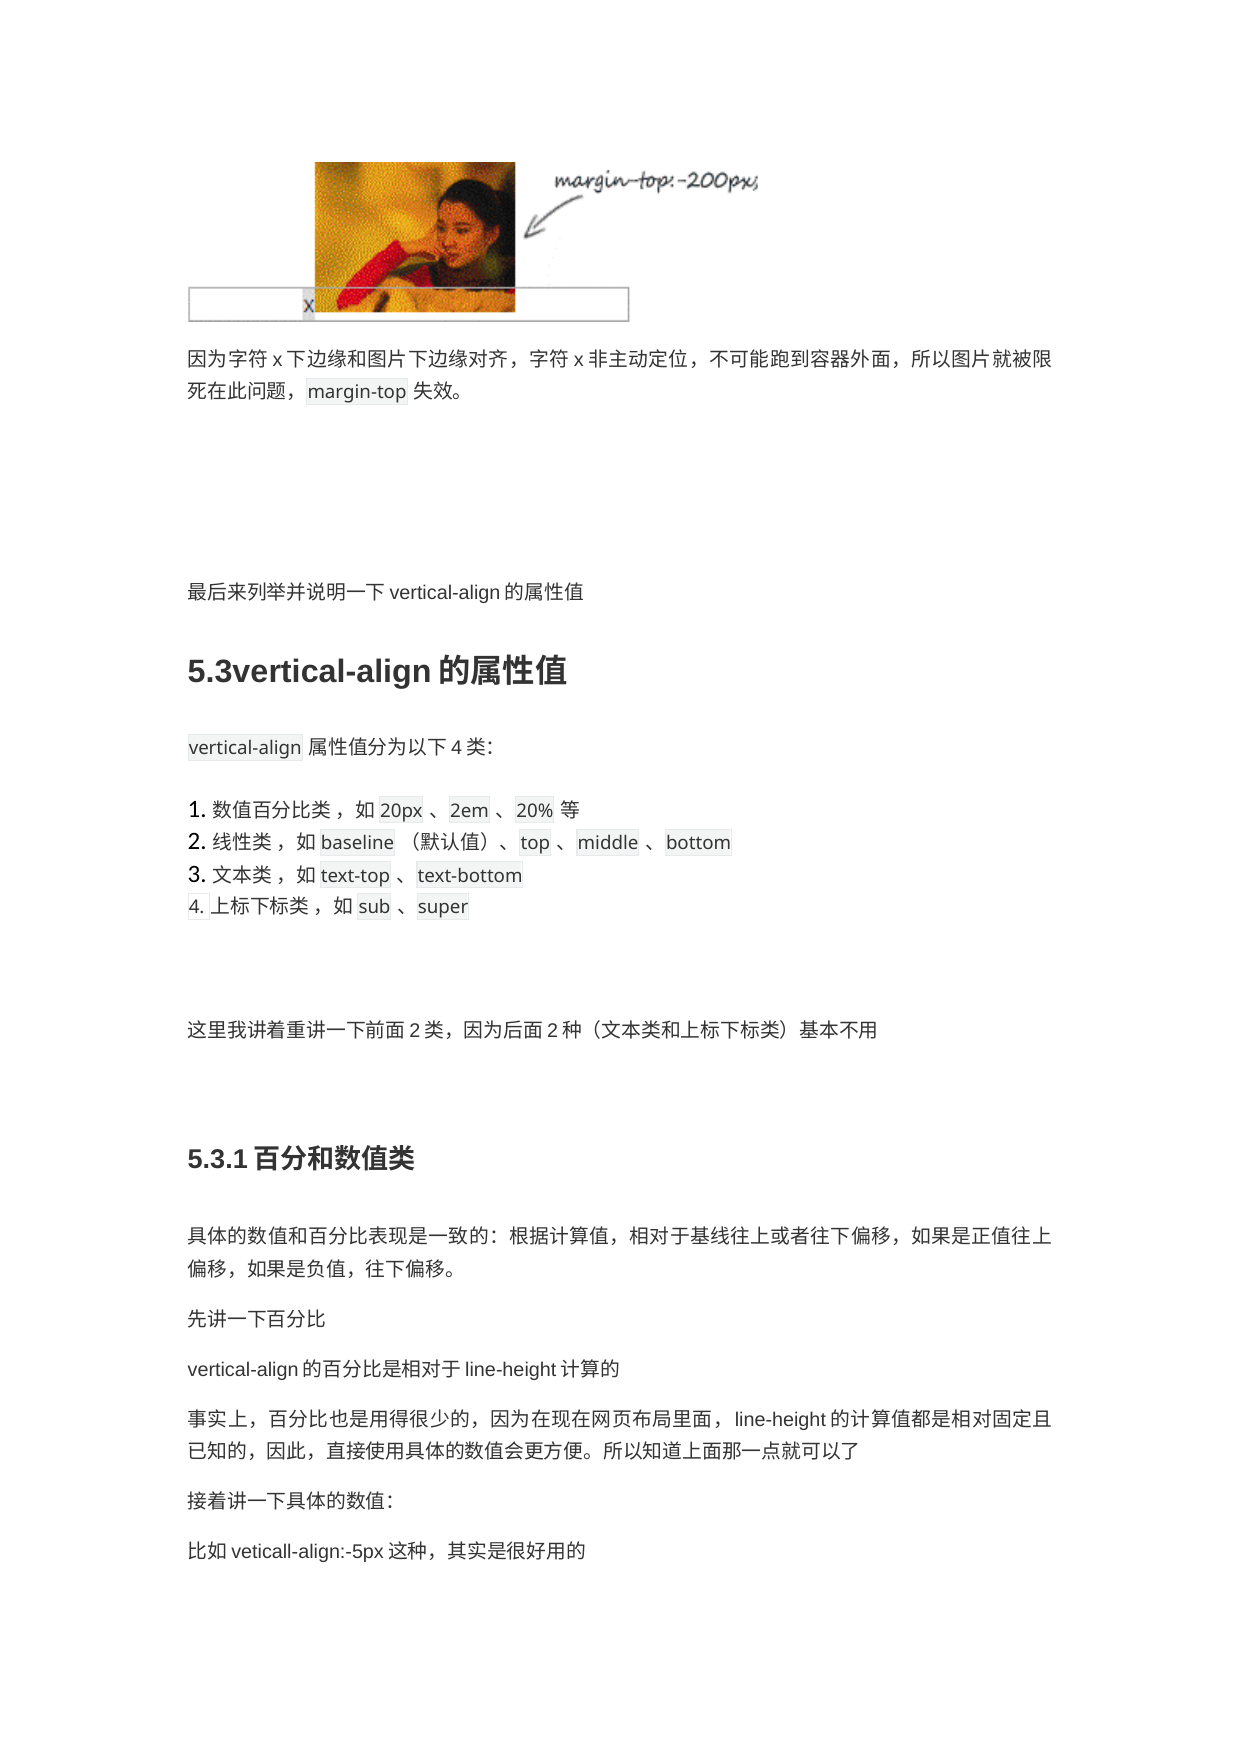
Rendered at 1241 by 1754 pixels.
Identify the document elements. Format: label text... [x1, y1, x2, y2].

text 这里我讲着重讲一下前面2类，因为后面2种（文本类和上标下标类）基本不用 [187, 1013, 1053, 1045]
text vertical-align的百分比是相对于line-height计算的 [187, 1351, 1053, 1384]
list 文本类 ，如text-top 、text-bottom [187, 857, 1053, 889]
text 最后来列举并说明一下vertical-align的属性值 [187, 574, 1053, 607]
picture [187, 162, 772, 322]
text 先讲一下百分比 [187, 1301, 1053, 1334]
text vertical-align 属性值分为以下4类： [187, 730, 1053, 763]
list 数值百分比类 ，如20px 、2em 、20% 等 [187, 792, 1053, 824]
subtitle 5.3.1百分和数值类 [187, 1124, 1053, 1189]
text 接着讲一下具体的数值： [187, 1484, 1053, 1516]
list 上标下标类 ，如sub 、super [187, 889, 1053, 922]
text 因为字符x下边缘和图片下边缘对齐，字符x非主动定位，不可能跑到容器外面，所以图片就被限死在此问题，margin-top 失效。 [187, 342, 1053, 407]
text 比如veticall-align:-5px这种，其实是很好用的 [187, 1534, 1053, 1566]
text 事实上，百分比也是用得很少的，因为在现在网页布局里面，line-height的计算值都是相对固定且已知的，因此，直接使用具体的数值会更方便。所以知道上面那一点就可以了 [187, 1401, 1053, 1466]
text 具体的数值和百分比表现是一致的：根据计算值，相对于基线往上或者往下偏移，如果是正值往上偏移，如果是负值，往下偏移。 [187, 1219, 1053, 1284]
subtitle 5.3vertical-align的属性值 [187, 636, 1053, 701]
list 线性类 ，如baseline （默认值）、top 、middle 、bottom [187, 824, 1053, 857]
